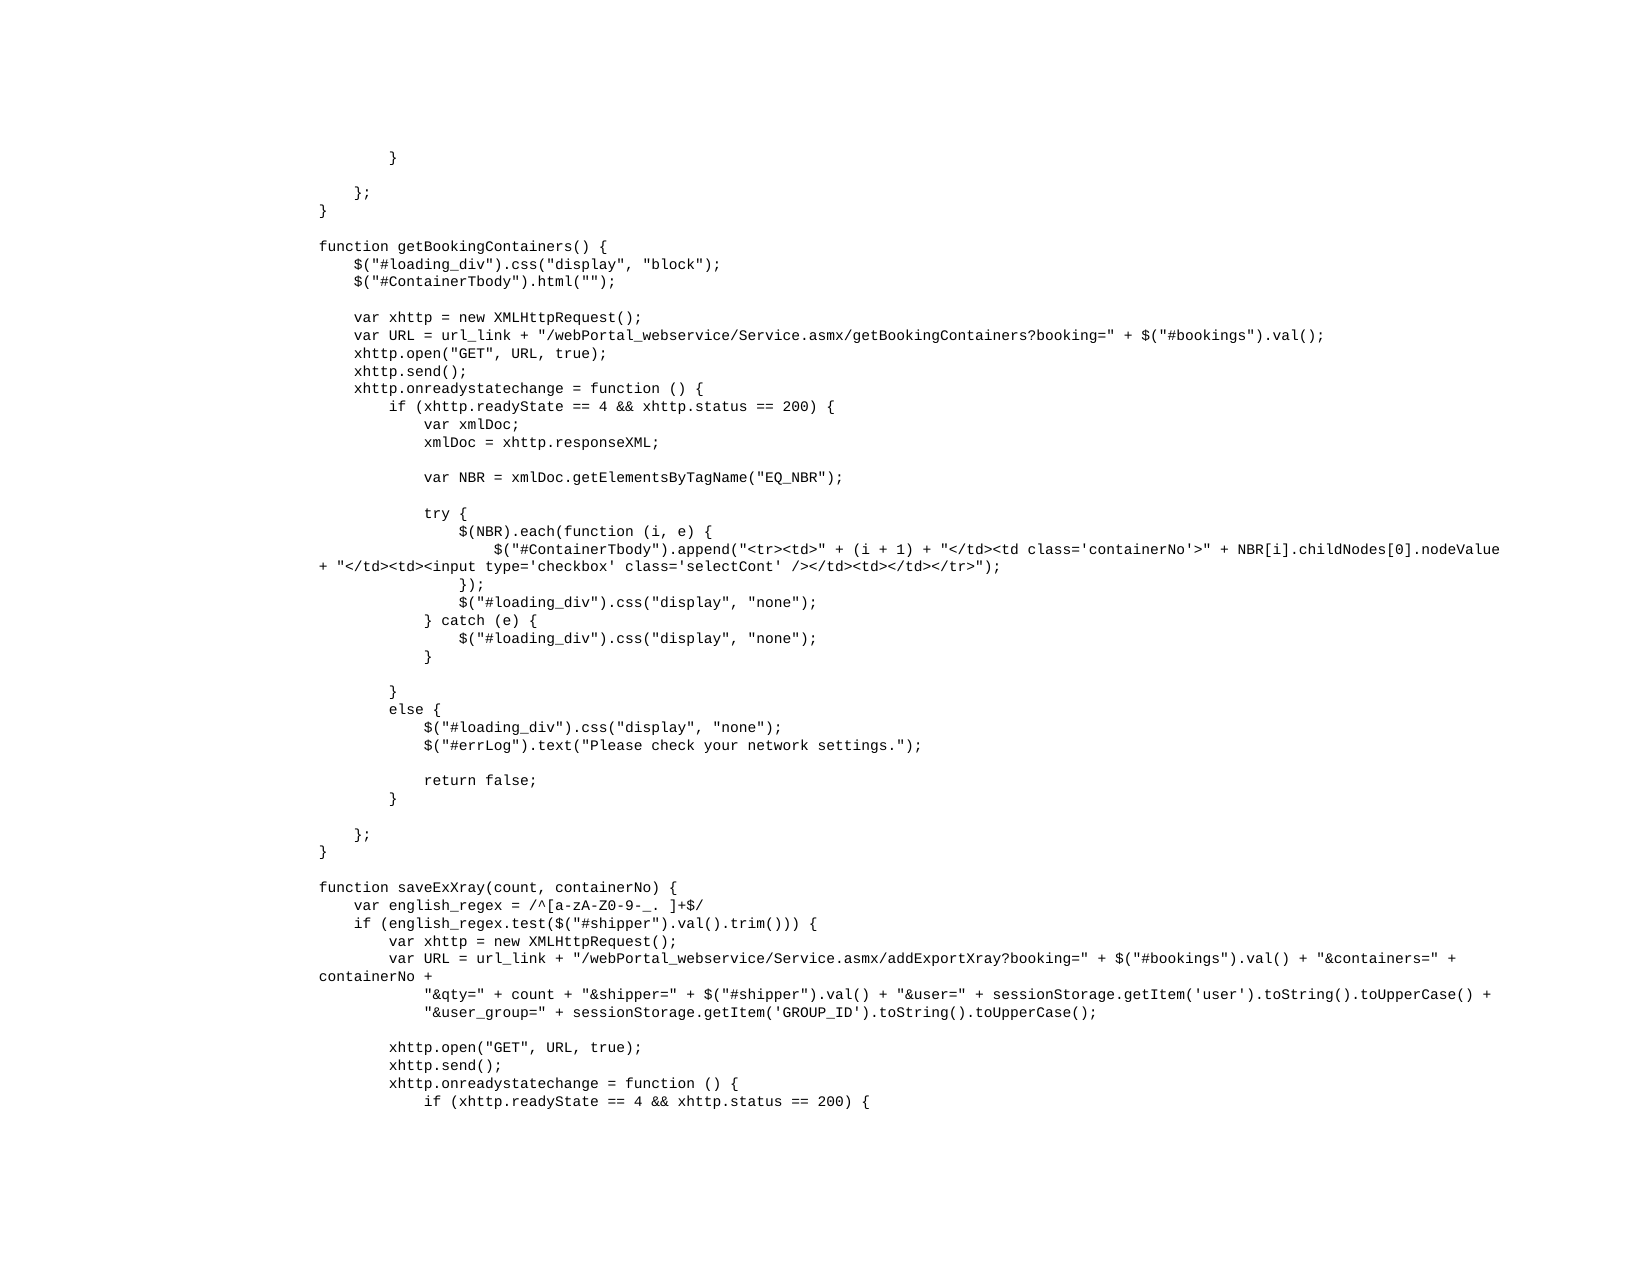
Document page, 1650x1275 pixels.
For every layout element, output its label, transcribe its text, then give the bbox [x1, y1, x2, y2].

list } [319, 791, 1500, 808]
list var URL = url_link + "/webPortal_webservice/Service.asmx/addExportXray?booking=" + $("#bookings").val() + "&containers=" + containerNo + [319, 952, 1500, 986]
list xhttp.send(); [319, 1058, 1500, 1075]
list xmlDoc = xhttp.responseXML; [319, 435, 1500, 452]
list xhttp.send(); [319, 364, 1500, 380]
list } [319, 203, 1500, 220]
list var xhttp = new XMLHttpRequest(); [319, 310, 1500, 327]
list function saveExXray(count, containerNo) { [319, 880, 1500, 897]
list var english_regex = /^[a-zA-Z0-9-_. ]+$/ [319, 898, 1500, 915]
list if (xhttp.readyState == 4 && xhttp.status == 200) { [319, 1094, 1500, 1111]
list }; [319, 827, 1500, 843]
list var URL = url_link + "/webPortal_webservice/Service.asmx/getBookingContainers?booking=" + $("#bookings").val(); [319, 328, 1500, 345]
list $("#ContainerTbody").html(""); [319, 275, 1500, 291]
list }); [319, 577, 1500, 594]
list } [319, 649, 1500, 665]
list xhttp.open("GET", URL, true); [319, 346, 1500, 362]
list } [319, 845, 1500, 861]
list var NBR = xmlDoc.getElementsByTagName("EQ_NBR"); [319, 471, 1500, 487]
list else { [319, 702, 1500, 719]
list var xhttp = new XMLHttpRequest(); [319, 934, 1500, 950]
list "&qty=" + count + "&shipper=" + $("#shipper").val() + "&user=" + sessionStorage.getItem('user').toString().toUpperCase() + [319, 987, 1500, 1004]
list } [319, 684, 1500, 701]
list var xmlDoc; [319, 417, 1500, 434]
list } [319, 150, 1500, 167]
list $("#loading_div").css("display", "none"); [319, 720, 1500, 737]
list $("#ContainerTbody").append("<tr><td>" + (i + 1) + "</td><td class='containerNo'>" + NBR[i].childNodes[0].nodeValue + "</td><td><input type='checkbox' class='selectCont' /></td><td></td></tr>"); [319, 542, 1500, 576]
list xhttp.open("GET", URL, true); [319, 1041, 1500, 1057]
list return false; [319, 773, 1500, 790]
list try { [319, 506, 1500, 523]
list $("#loading_div").css("display", "none"); [319, 631, 1500, 647]
list if (xhttp.readyState == 4 && xhttp.status == 200) { [319, 399, 1500, 416]
list } catch (e) { [319, 613, 1500, 630]
list if (english_regex.test($("#shipper").val().trim())) { [319, 916, 1500, 932]
list $("#loading_div").css("display", "none"); [319, 595, 1500, 612]
list function getBookingContainers() { [319, 239, 1500, 256]
list xhttp.onreadystatechange = function () { [319, 382, 1500, 398]
list }; [319, 186, 1500, 202]
list xhttp.onreadystatechange = function () { [319, 1076, 1500, 1093]
list $("#loading_div").css("display", "block"); [319, 257, 1500, 273]
list $("#errLog").text("Please check your network settings."); [319, 738, 1500, 754]
list "&user_group=" + sessionStorage.getItem('GROUP_ID').toString().toUpperCase(); [319, 1005, 1500, 1022]
list $(NBR).each(function (i, e) { [319, 524, 1500, 541]
